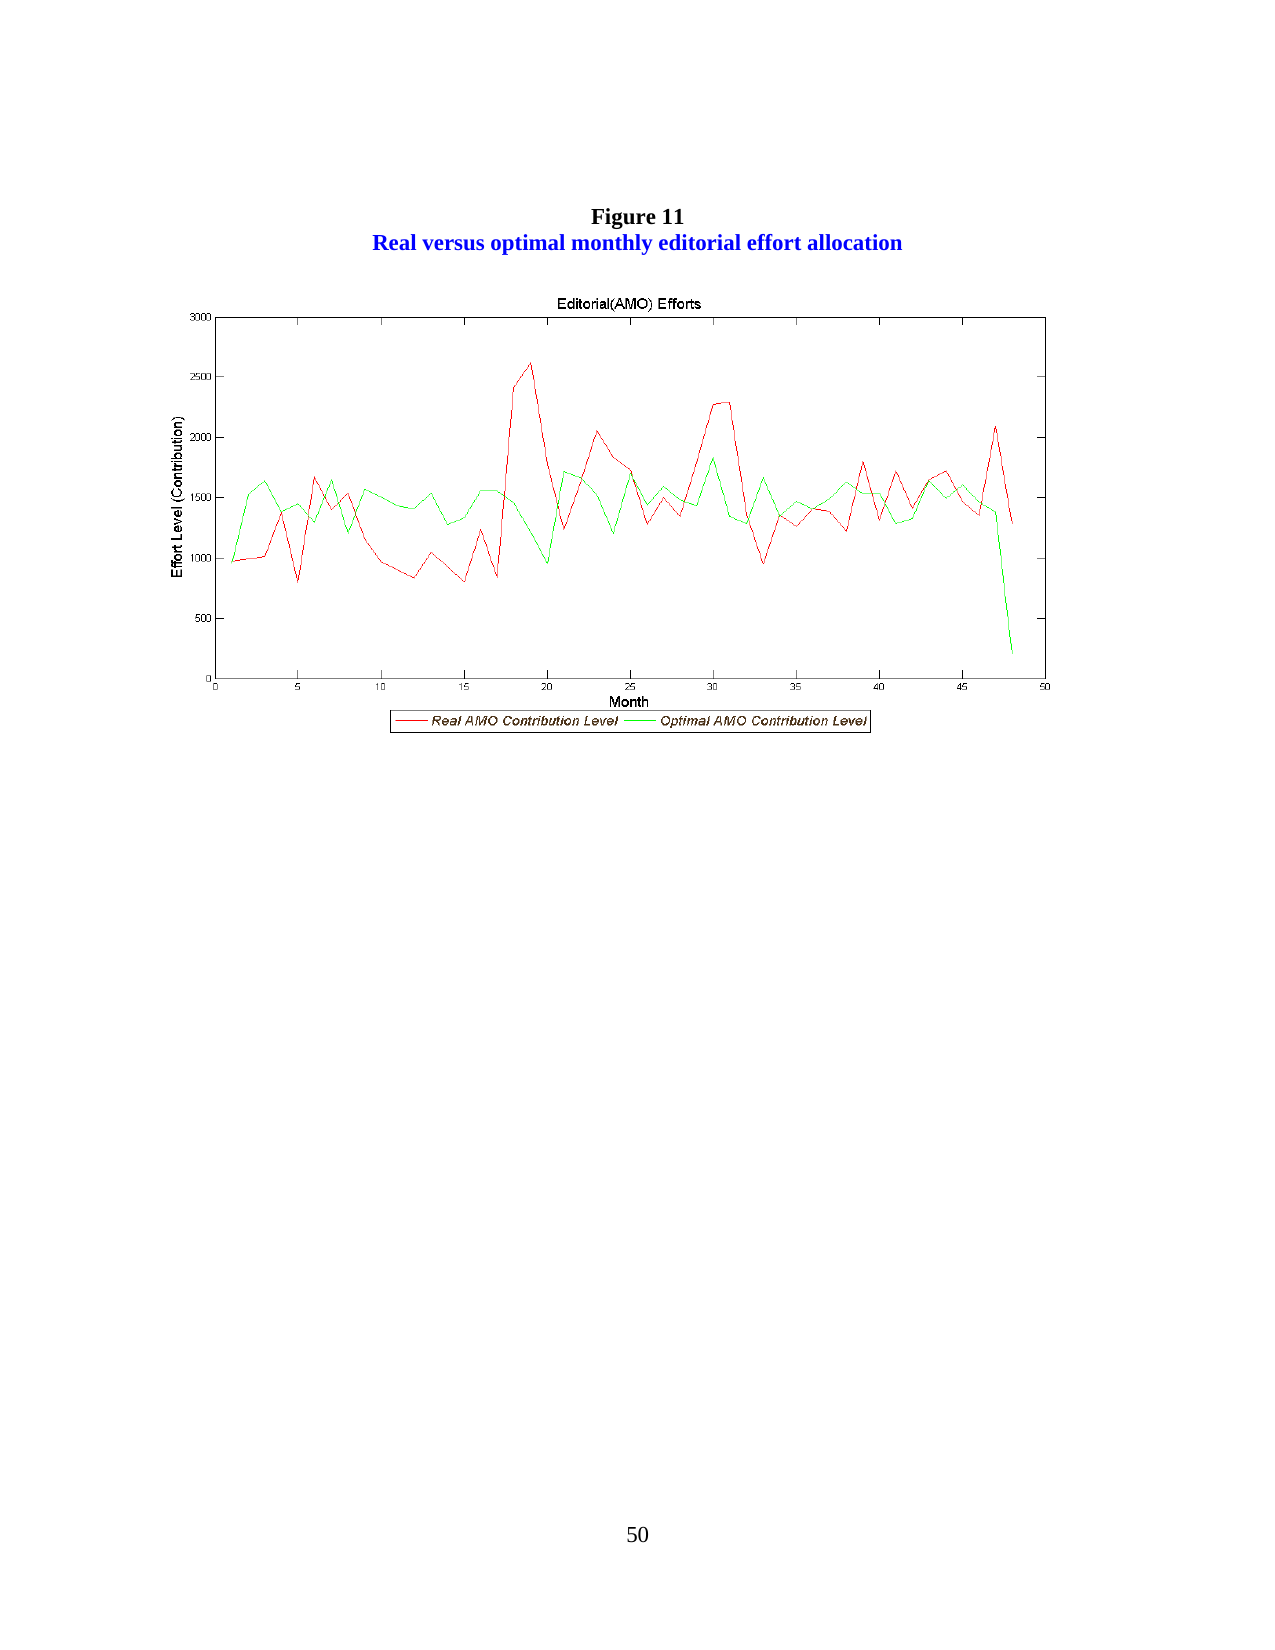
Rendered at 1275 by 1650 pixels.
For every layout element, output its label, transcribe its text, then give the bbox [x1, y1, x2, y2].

picture [150, 280, 1089, 766]
text Figure 11 [150, 203, 1125, 229]
text Real versus optimal monthly editorial effort allocation [150, 229, 1125, 256]
